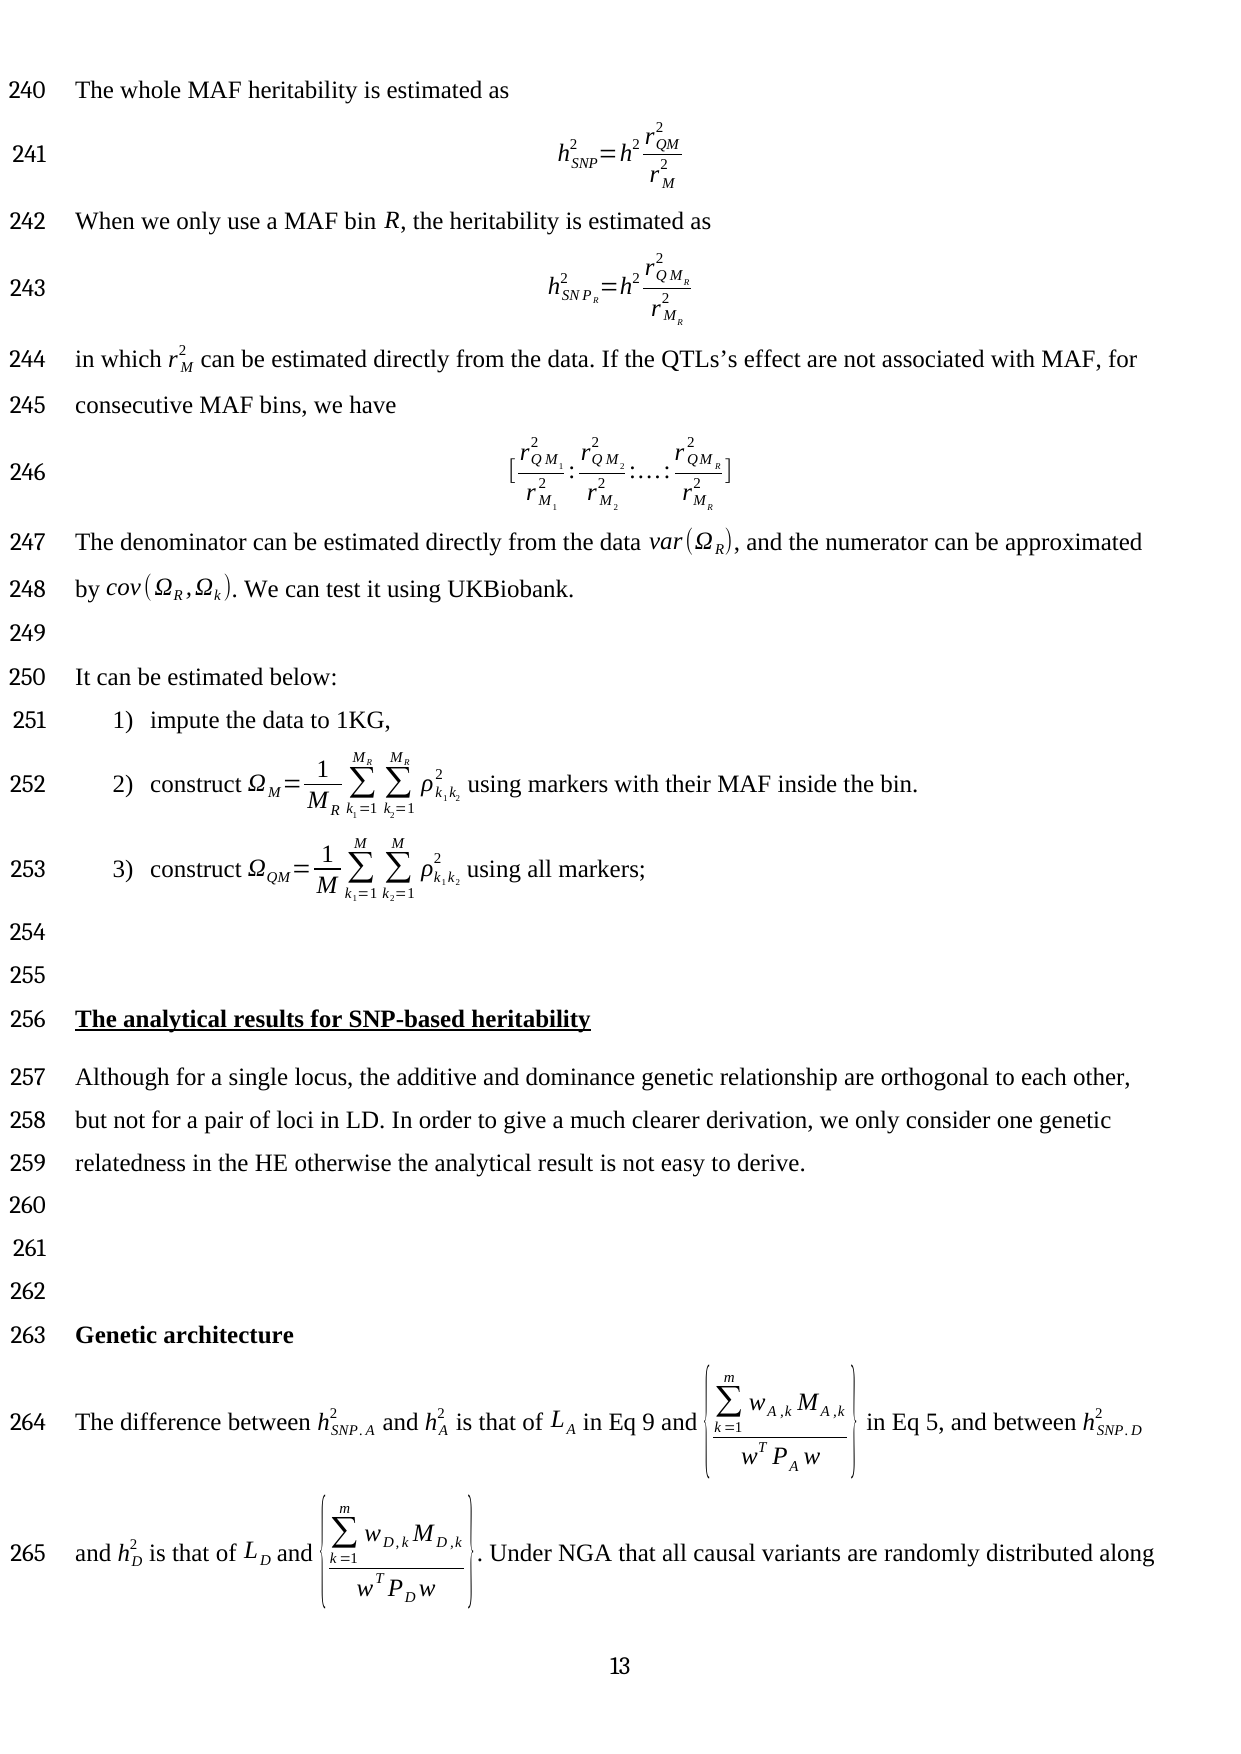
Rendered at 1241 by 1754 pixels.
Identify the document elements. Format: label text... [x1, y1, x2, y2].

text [75, 1363, 1165, 1611]
text Genetic architecture [75, 1320, 1165, 1349]
text The whole MAF heritability is estimated as [75, 75, 1165, 104]
list impute the data to 1KG, [112, 705, 1165, 733]
list construct using all markers; [112, 834, 1165, 903]
text Although for a single locus, the additive and dominance genetic relationship are orthogonal to each other, but not for a pair of loci in LD. In order to give a much clearer derivation, we only consider one genetic relatedness in the HE otherwise the analytical result is not easy to derive. [75, 1062, 1165, 1177]
text It can be estimated below: [75, 662, 1165, 690]
text When we only use a MAF bin , the heritability is estimated as [75, 206, 1165, 235]
text The analytical results for SNP-based heritability [75, 1004, 1165, 1033]
list construct using markers with their MAF inside the bin. [112, 748, 1165, 819]
text in which can be estimated directly from the data. If the QTLs’s effect are not associated with MAF, for consecutive MAF bins, we have [75, 341, 1165, 419]
text The denominator can be estimated directly from the data , and the numerator can be approximated by . We can test it using UKBiobank. [75, 526, 1165, 604]
